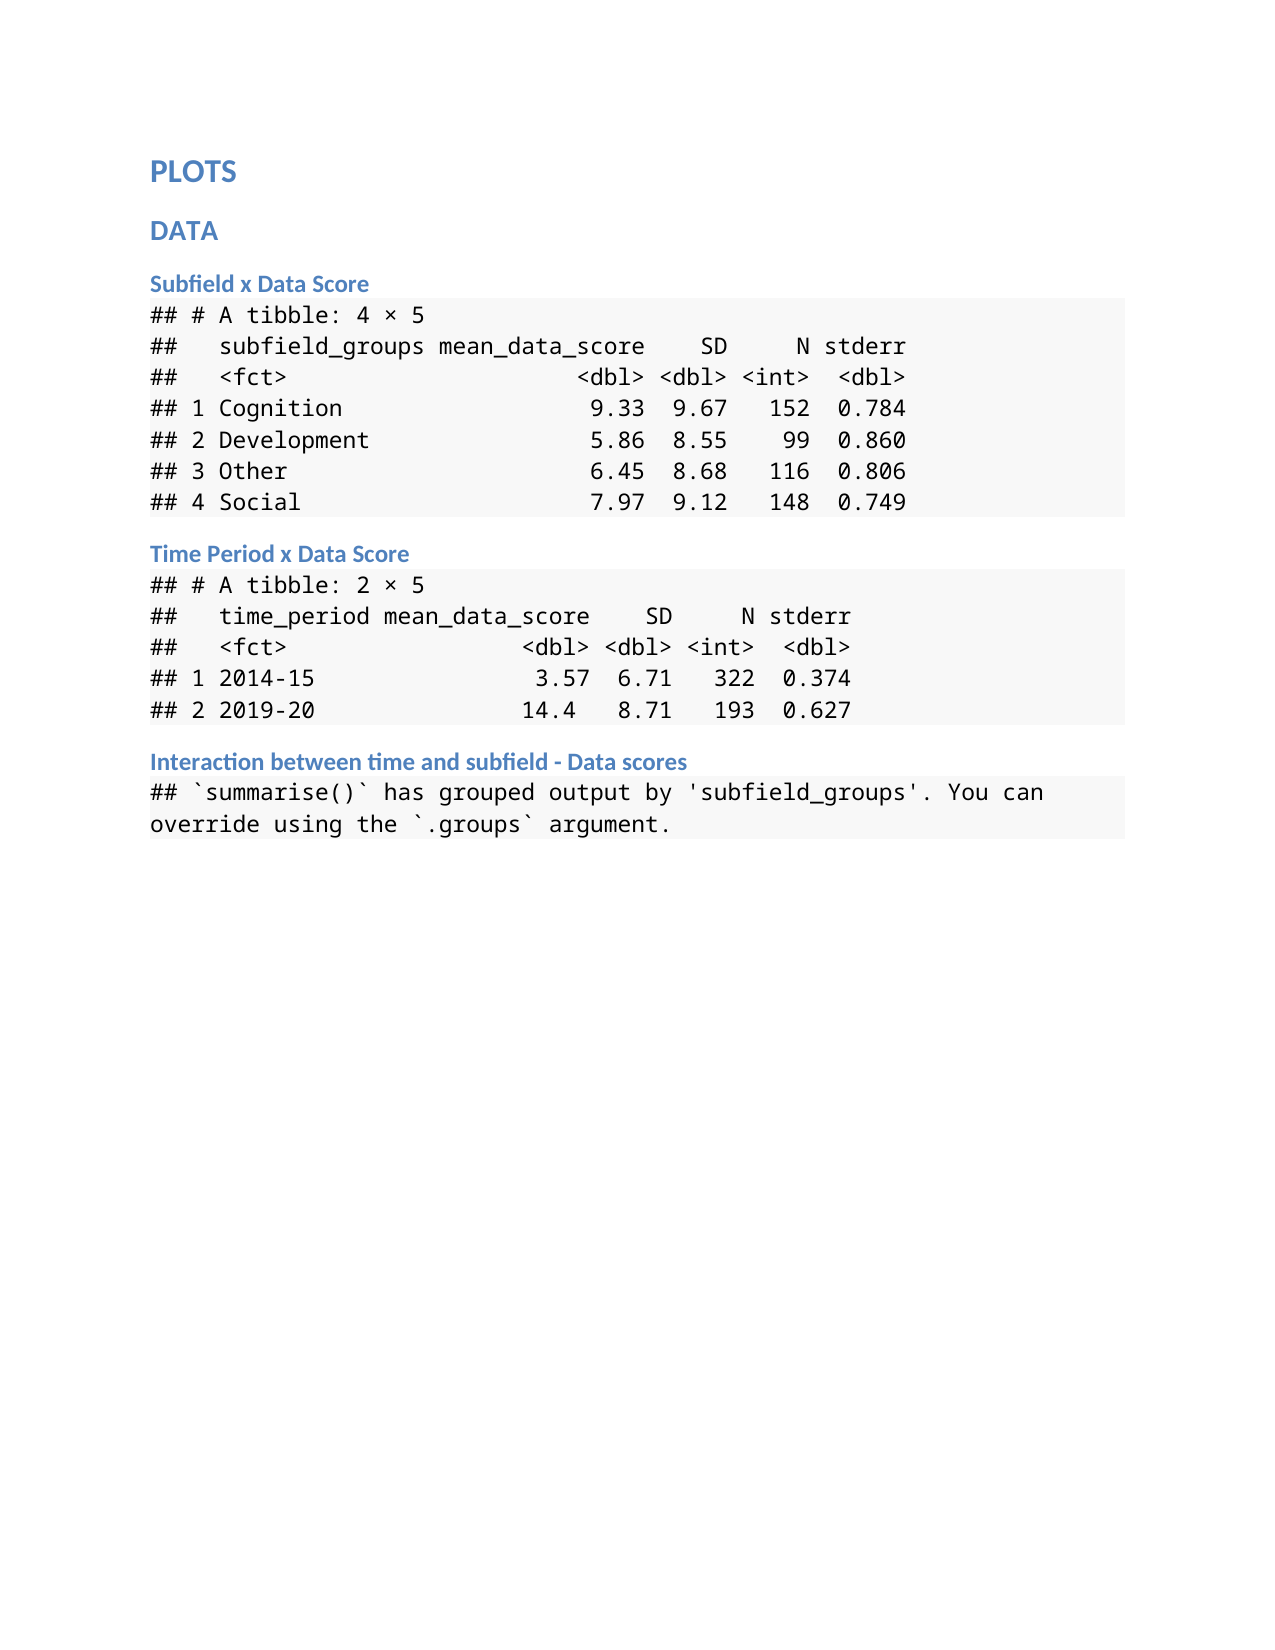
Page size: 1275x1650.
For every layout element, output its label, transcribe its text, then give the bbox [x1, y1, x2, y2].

subtitle Interaction between time and subfield - Data scores [150, 746, 1125, 776]
subtitle PLOTS [150, 150, 1125, 191]
subtitle Subfield x Data Score [150, 268, 1125, 298]
subtitle DATA [150, 212, 1125, 247]
text ## # A tibble: 2 × 5 ## time_period mean_data_score SD N stderr ## <fct> <dbl> <dbl> <int> <dbl> ## 1 2014-15 3.57 6.71 322 0.374 ## 2 2019-20 14.4 8.71 193 0.627 [150, 569, 1125, 725]
subtitle Time Period x Data Score [150, 538, 1125, 569]
text ## # A tibble: 4 × 5 ## subfield_groups mean_data_score SD N stderr ## <fct> <dbl> <dbl> <int> <dbl> ## 1 Cognition 9.33 9.67 152 0.784 ## 2 Development 5.86 8.55 99 0.860 ## 3 Other 6.45 8.68 116 0.806 ## 4 Social 7.97 9.12 148 0.749 [150, 298, 1125, 517]
text ## `summarise()` has grouped output by 'subfield_groups'. You can override using the `.groups` argument. [150, 776, 1125, 839]
